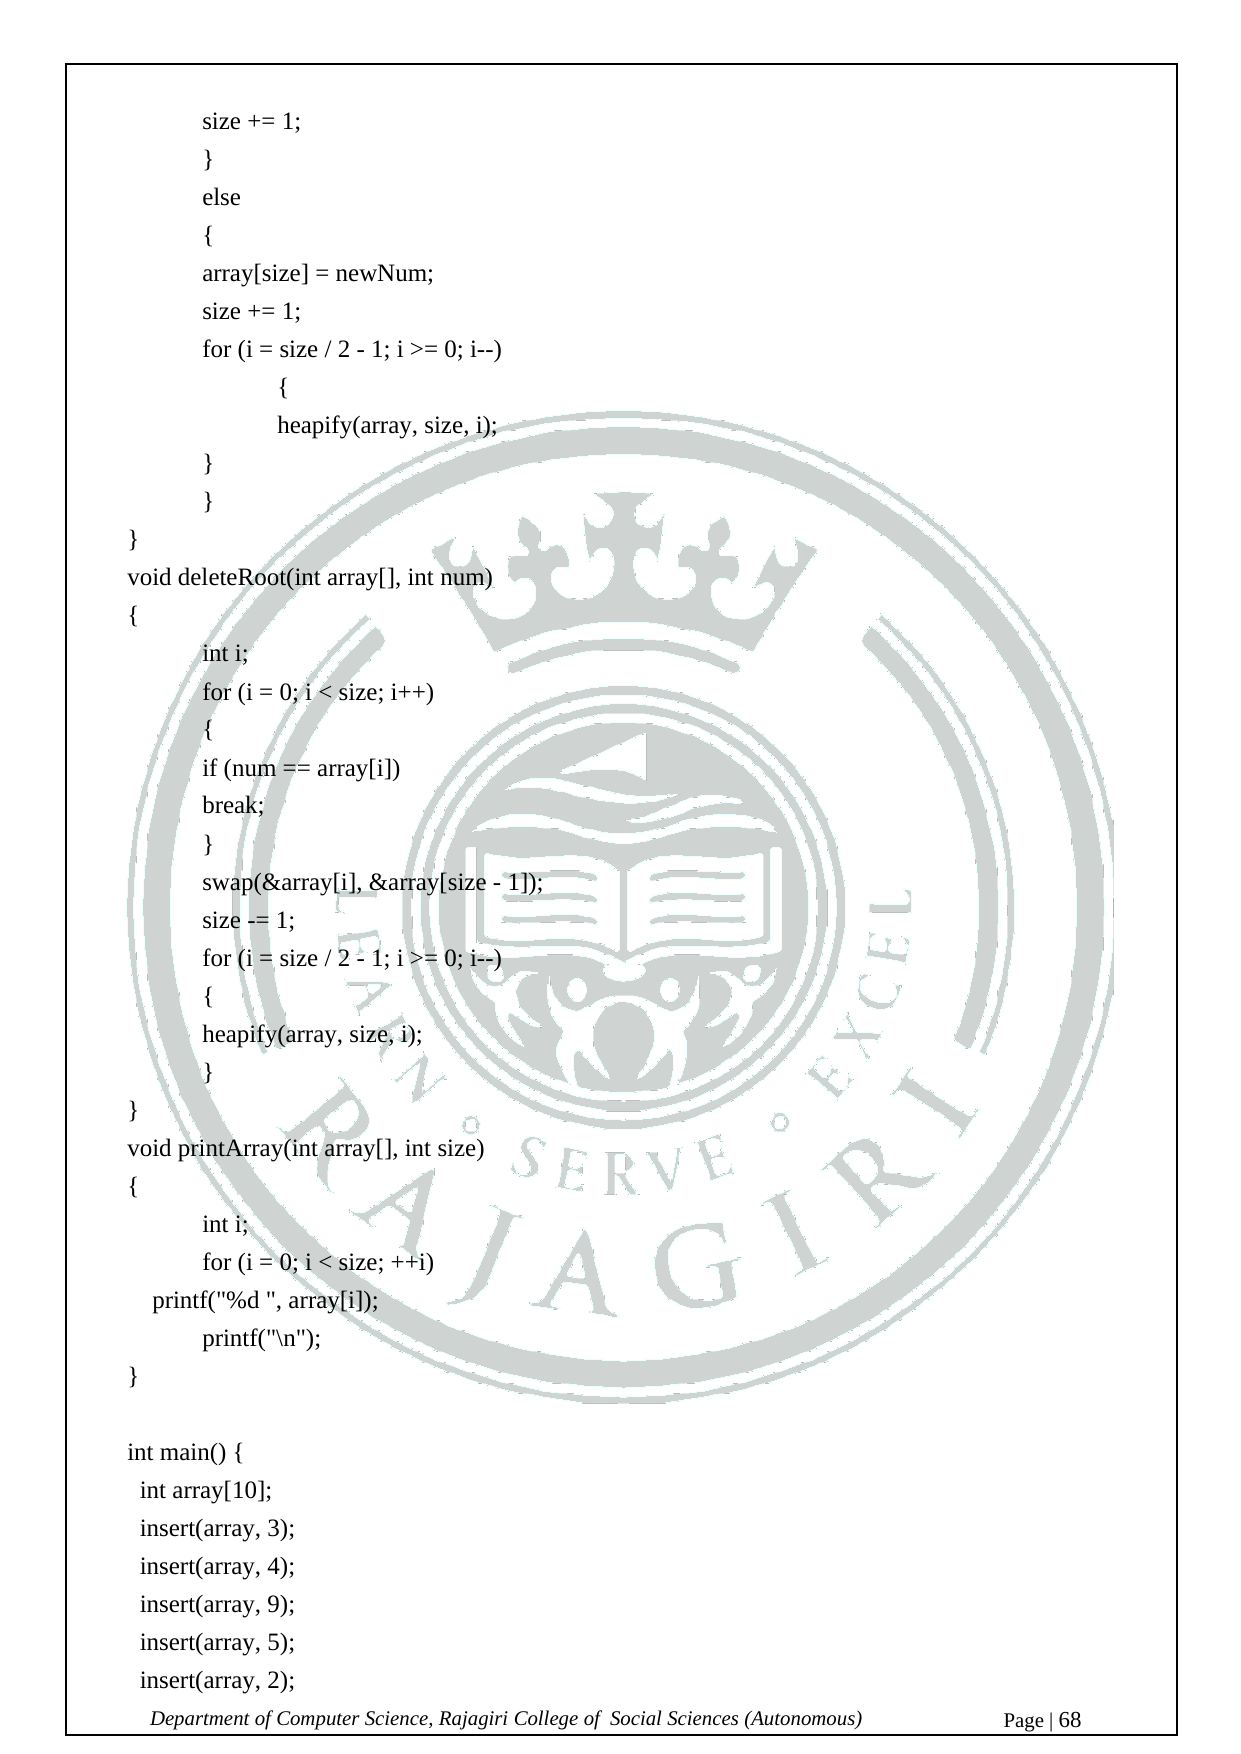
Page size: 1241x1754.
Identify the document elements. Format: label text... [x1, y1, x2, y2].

text break; [127, 791, 1113, 819]
text insert(array, 5); [127, 1627, 1113, 1656]
text heapify(array, size, i); [127, 1019, 1113, 1047]
text insert(array, 4); [127, 1551, 1113, 1580]
text void deleteRoot(int array[], int num) [127, 562, 1113, 591]
text heapify(array, size, i); [127, 410, 1113, 439]
text void printArray(int array[], int size) [127, 1133, 1113, 1162]
text int i; [127, 638, 1113, 667]
text size -= 1; [127, 905, 1113, 933]
text swap(&array[i], &array[size - 1]); [127, 867, 1113, 895]
text array[size] = newNum; [127, 258, 1113, 287]
text printf("\n"); [127, 1323, 1113, 1352]
text for (i = 0; i < size; i++) [127, 677, 1113, 705]
text { [127, 601, 1113, 629]
text } [127, 1057, 1113, 1086]
picture [126, 410, 1114, 1404]
text { [127, 1171, 1113, 1199]
text if (num == array[i]) [127, 753, 1113, 781]
text insert(array, 3); [127, 1513, 1113, 1542]
text { [127, 372, 1113, 401]
text } [127, 524, 1113, 553]
text } [127, 144, 1113, 173]
text insert(array, 9); [127, 1589, 1113, 1618]
text int array[10]; [127, 1475, 1113, 1504]
text for (i = size / 2 - 1; i >= 0; i--) [127, 334, 1113, 363]
text } [127, 829, 1113, 857]
text size += 1; [127, 296, 1113, 325]
text size += 1; [127, 106, 1113, 135]
text } [127, 486, 1113, 515]
text printf("%d ", array[i]); [127, 1285, 1113, 1314]
text { [127, 981, 1113, 1009]
text } [127, 1361, 1113, 1390]
text { [127, 220, 1113, 249]
text int main() { [127, 1437, 1113, 1466]
text } [127, 448, 1113, 477]
text { [127, 714, 1113, 743]
text else [127, 182, 1113, 211]
text int i; [127, 1209, 1113, 1238]
text for (i = size / 2 - 1; i >= 0; i--) [127, 943, 1113, 971]
text for (i = 0; i < size; ++i) [127, 1247, 1113, 1276]
text insert(array, 2); [127, 1665, 1113, 1694]
text } [127, 1095, 1113, 1123]
